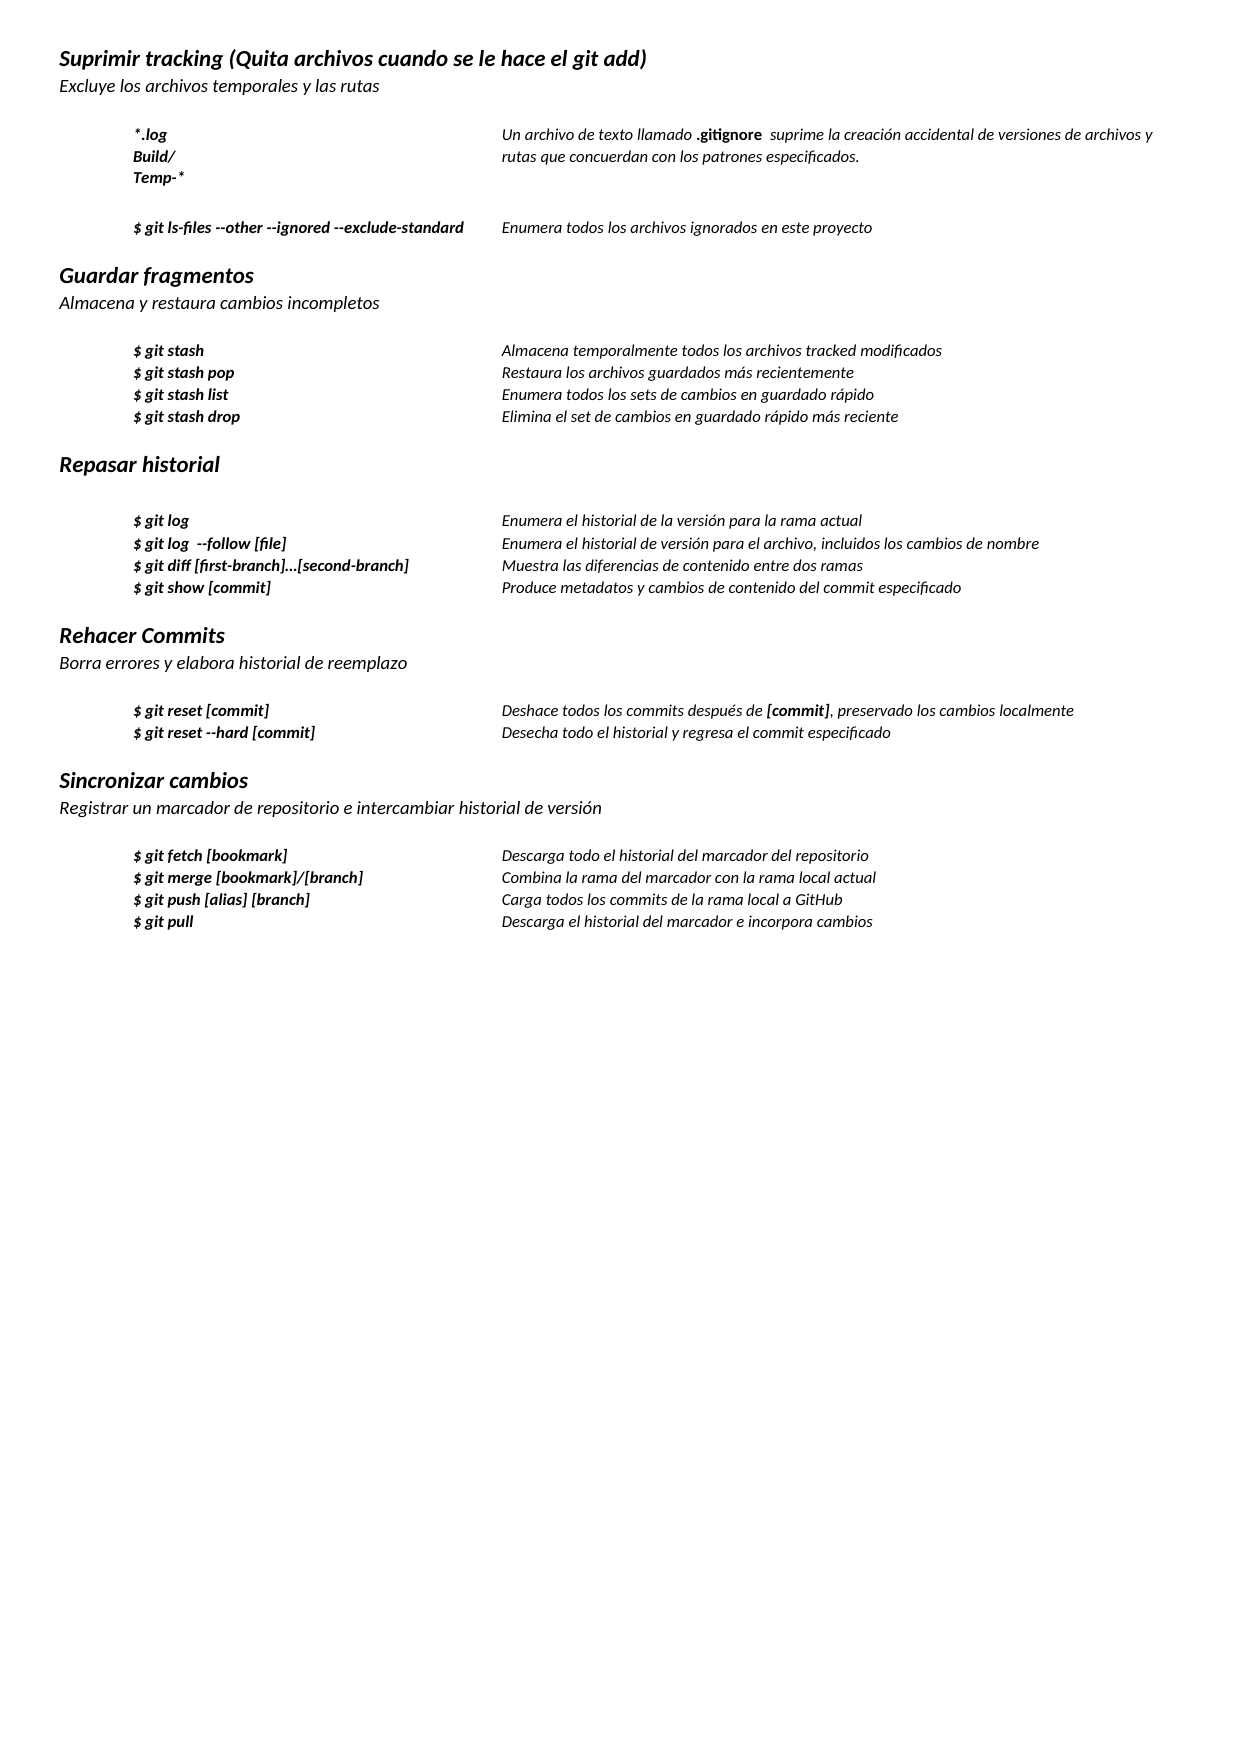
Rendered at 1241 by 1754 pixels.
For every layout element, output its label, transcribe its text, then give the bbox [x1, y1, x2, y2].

text $ git reset [commit] Deshace todos los commits después de [commit], preservado los cambios localmente [59, 700, 1181, 721]
text Suprimir tracking (Quita archivos cuando se le hace el git add) [59, 44, 1181, 72]
text *.log Un archivo de texto llamado .gitignore suprime la creación accidental de versiones de archivos y [59, 124, 1181, 144]
text Guardar fragmentos [59, 261, 1181, 289]
text Excluye los archivos temporales y las rutas [59, 74, 1181, 97]
text Rehacer Commits [59, 621, 1181, 649]
text Repasar historial [59, 450, 1181, 478]
text Sincronizar cambios [59, 766, 1181, 794]
text $ git show [commit] Produce metadatos y cambios de contenido del commit especificado [59, 577, 1181, 597]
text Almacena y restaura cambios incompletos [59, 291, 1181, 314]
text Registrar un marcador de repositorio e intercambiar historial de versión [59, 796, 1181, 819]
text $ git stash list Enumera todos los sets de cambios en guardado rápido [59, 385, 1181, 405]
text $ git stash drop Elimina el set de cambios en guardado rápido más reciente [59, 407, 1181, 427]
text $ git log Enumera el historial de la versión para la rama actual [59, 511, 1181, 531]
text $ git stash Almacena temporalmente todos los archivos tracked modificados [59, 341, 1181, 361]
text $ git push [alias] [branch] Carga todos los commits de la rama local a GitHub [59, 890, 1181, 910]
text $ git diff [first-branch]…[second-branch] Muestra las diferencias de contenido entre dos ramas [59, 555, 1181, 575]
text $ git reset --hard [commit] Desecha todo el historial y regresa el commit especificado [59, 722, 1181, 743]
text $ git merge [bookmark]/[branch] Combina la rama del marcador con la rama local actual [59, 868, 1181, 888]
text $ git ls-files --other --ignored --exclude-standard Enumera todos los archivos ignorados en este proyecto [59, 217, 1181, 237]
text Borra errores y elabora historial de reemplazo [59, 651, 1181, 674]
text Temp-* [59, 168, 1181, 188]
text $ git stash pop Restaura los archivos guardados más recientemente [59, 363, 1181, 383]
text Build/ rutas que concuerdan con los patrones especificados. [59, 146, 1181, 166]
text $ git pull Descarga el historial del marcador e incorpora cambios [59, 912, 1181, 932]
text $ git fetch [bookmark] Descarga todo el historial del marcador del repositorio [59, 846, 1181, 866]
text $ git log --follow [file] Enumera el historial de versión para el archivo, incluidos los cambios de nombre [59, 533, 1181, 553]
